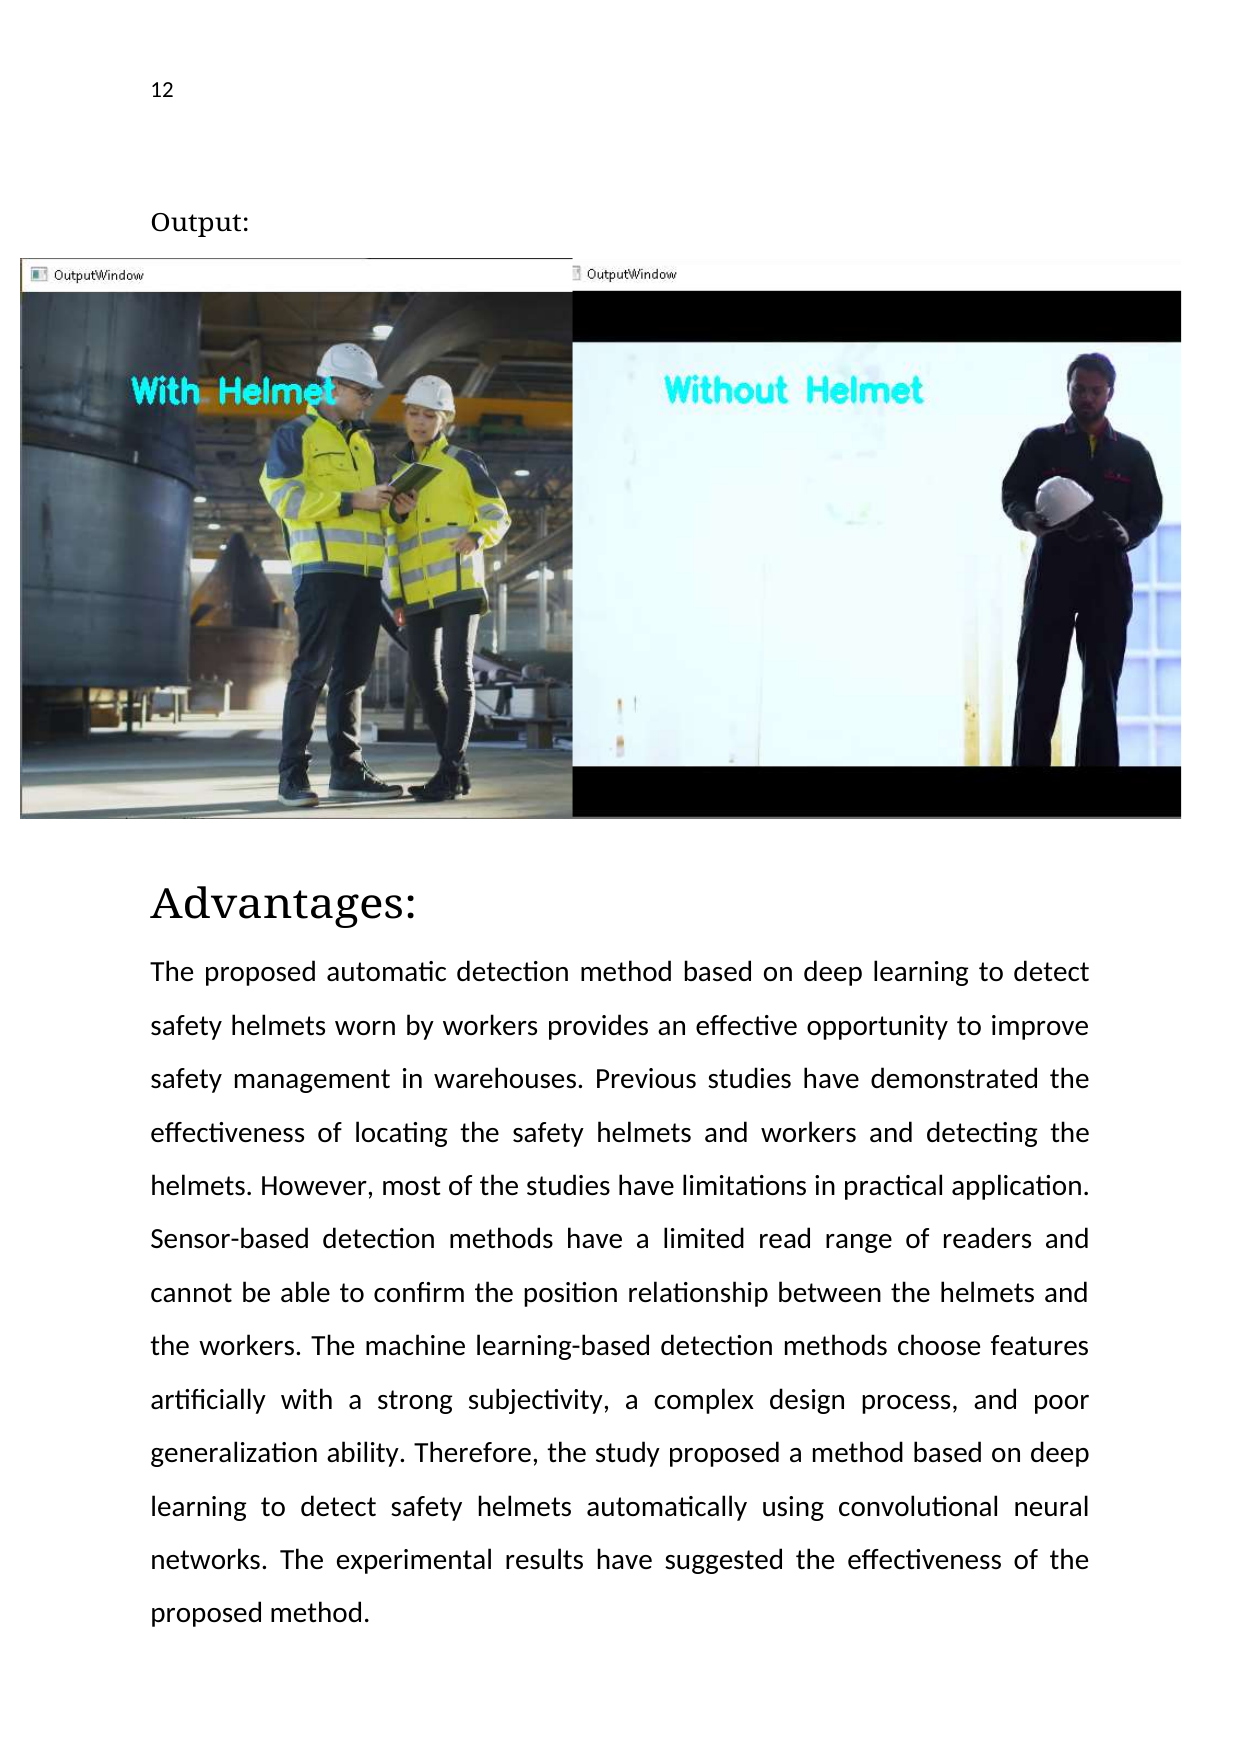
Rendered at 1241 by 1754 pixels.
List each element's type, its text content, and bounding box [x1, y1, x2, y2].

subtitle Advantages: [150, 874, 1240, 931]
text The proposed automatic detection method based on deep learning to detect safety helmets worn by workers provides an eﬀective opportunity to improve safety management in warehouses. Previous studies have demonstrated the eﬀectiveness of locating the safety helmets and workers and detecting the helmets. However, most of the studies have limitations in practical application. Sensor-based detection methods have a limited read range of readers and cannot be able to conﬁrm the position relationship between the helmets and the workers. The machine learning-based detection methods choose features artiﬁcially with a strong subjectivity, a complex design process, and poor generalization ability. Therefore, the study proposed a method based on deep learning to detect safety helmets automatically using convolutional neural networks. The experimental results have suggested the eﬀectiveness of the proposed method. [150, 953, 1091, 1630]
text Output: [150, 205, 1240, 239]
picture [20, 258, 1182, 819]
